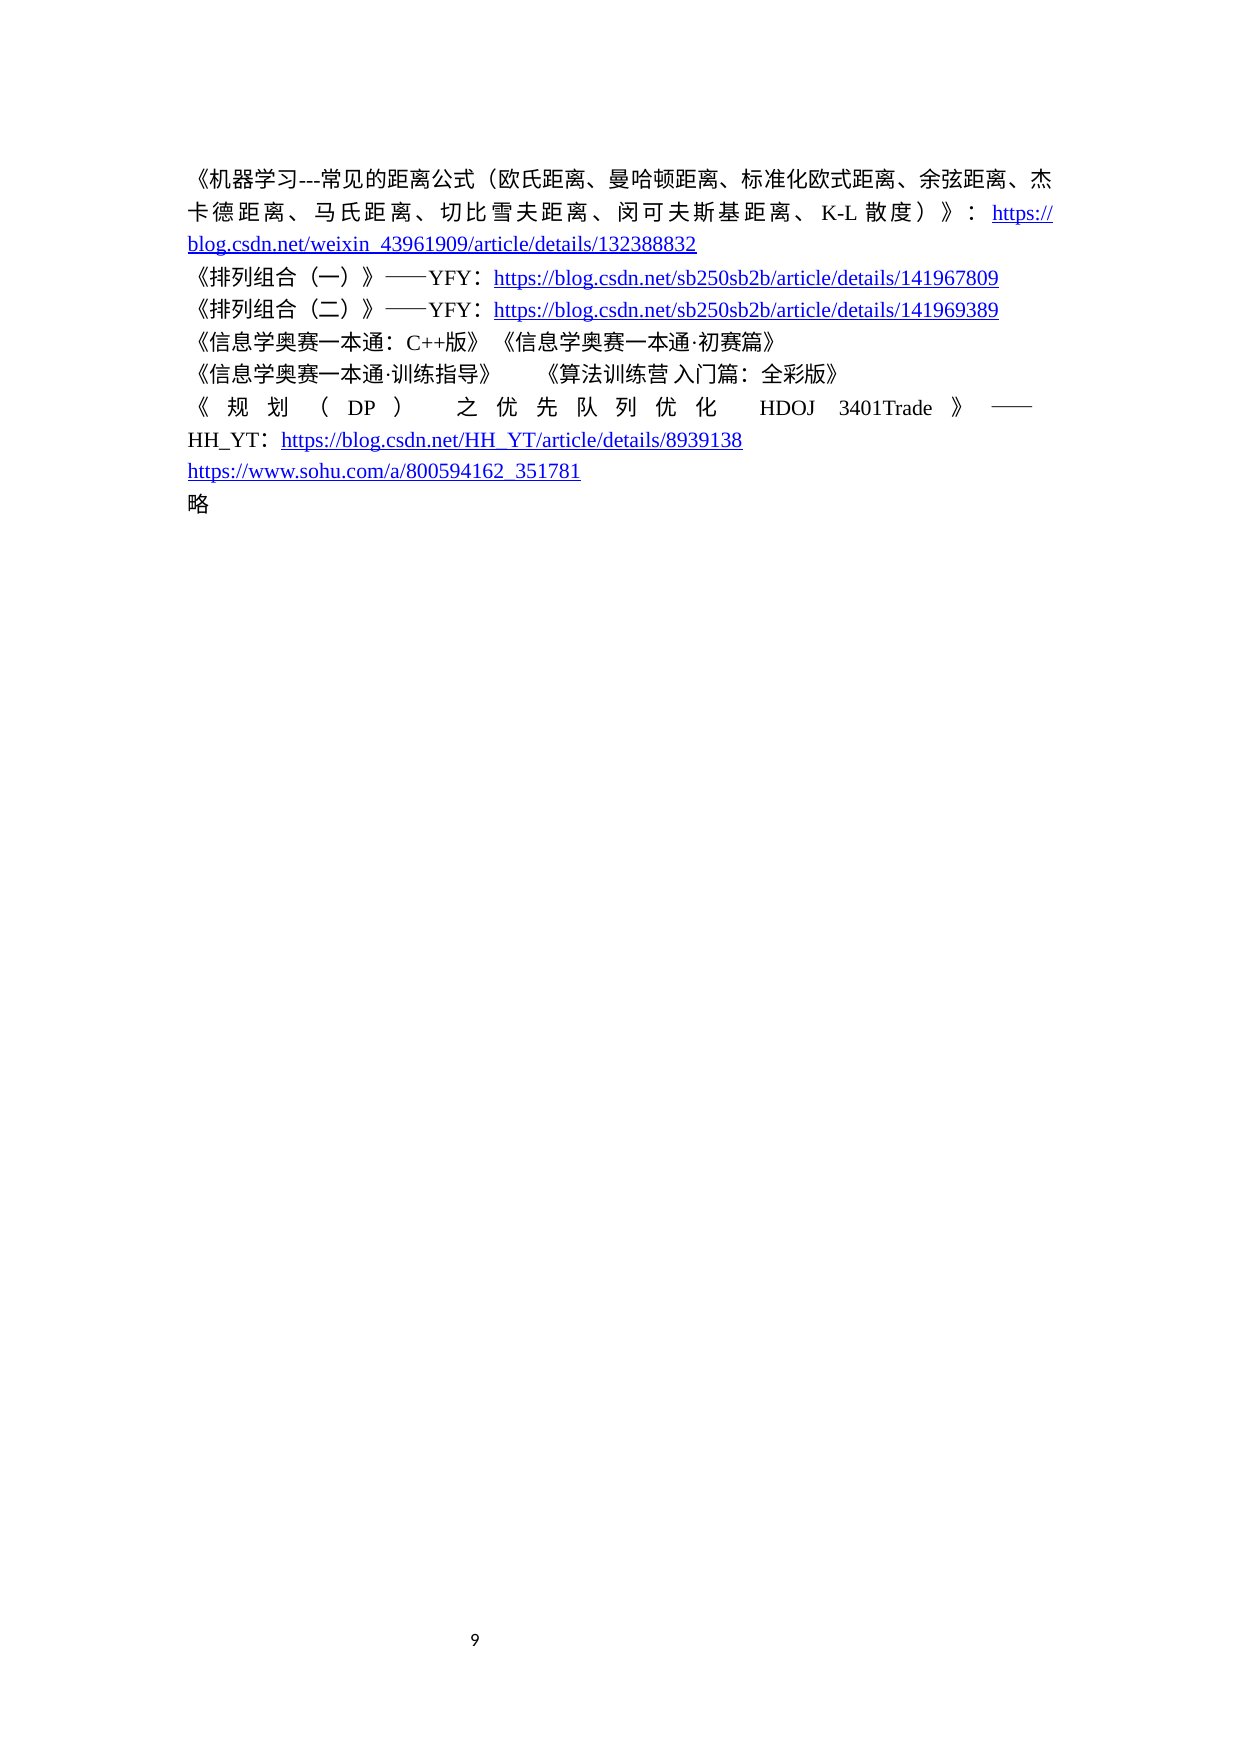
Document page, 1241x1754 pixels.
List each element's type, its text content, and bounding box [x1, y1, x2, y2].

text 《信息学奥赛一本通：C++版》 《信息学奥赛一本通·初赛篇》 [187, 324, 1053, 357]
text 《排列组合（一）》——YFY：https://blog.csdn.net/sb250sb2b/article/details/141967809 [187, 259, 1053, 292]
text 《信息学奥赛一本通·训练指导》 《算法训练营 入门篇：全彩版》 [187, 357, 1053, 389]
text 《机器学习---常见的距离公式（欧氏距离、曼哈顿距离、标准化欧式距离、余弦距离、杰卡德距离、马氏距离、切比雪夫距离、闵可夫斯基距离、K-L散度）》：https://blog.csdn.net/weixin_43961909/article/details/132388832 [187, 162, 1053, 259]
text 《排列组合（二）》——YFY：https://blog.csdn.net/sb250sb2b/article/details/141969389 [187, 292, 1053, 324]
text 略 [187, 487, 1053, 519]
text https://www.sohu.com/a/800594162_351781 [187, 454, 1053, 487]
text 《规划（DP） 之优先队列优化 HDOJ 3401Trade》——HH_YT：https://blog.csdn.net/HH_YT/article/details/8939138 [187, 389, 1053, 454]
